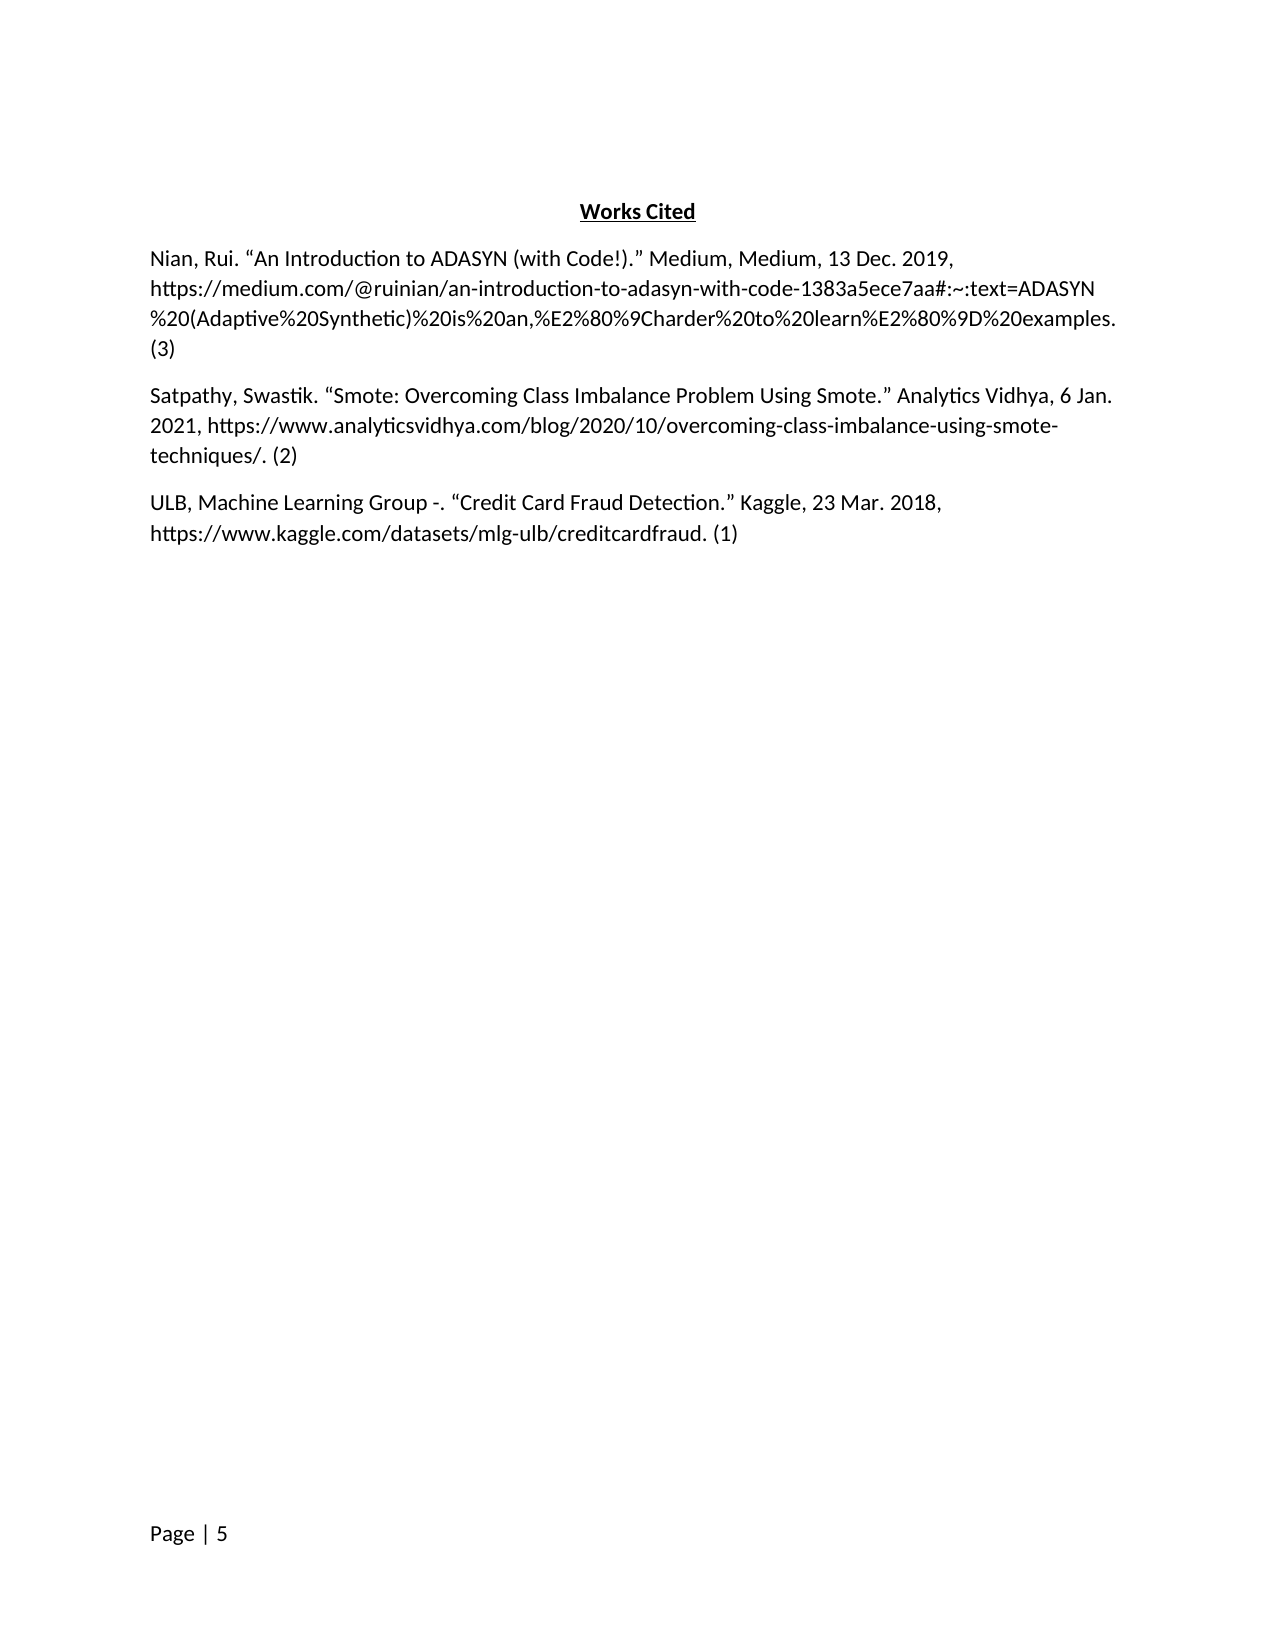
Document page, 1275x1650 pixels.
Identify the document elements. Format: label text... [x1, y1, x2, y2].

text Satpathy, Swastik. “Smote: Overcoming Class Imbalance Problem Using Smote.” Analytics Vidhya, 6 Jan. 2021, https://www.analyticsvidhya.com/blog/2020/10/overcoming-class-imbalance-using-smote-techniques/. (2) [150, 381, 1125, 470]
text Nian, Rui. “An Introduction to ADASYN (with Code!).” Medium, Medium, 13 Dec. 2019, https://medium.com/@ruinian/an-introduction-to-adasyn-with-code-1383a5ece7aa#:~:text=ADASYN%20(Adaptive%20Synthetic)%20is%20an,%E2%80%9Charder%20to%20learn%E2%80%9D%20examples. (3) [150, 244, 1125, 362]
text ULB, Machine Learning Group -. “Credit Card Fraud Detection.” Kaggle, 23 Mar. 2018, https://www.kaggle.com/datasets/mlg-ulb/creditcardfraud. (1) [150, 488, 1125, 547]
text Works Cited [150, 197, 1125, 225]
